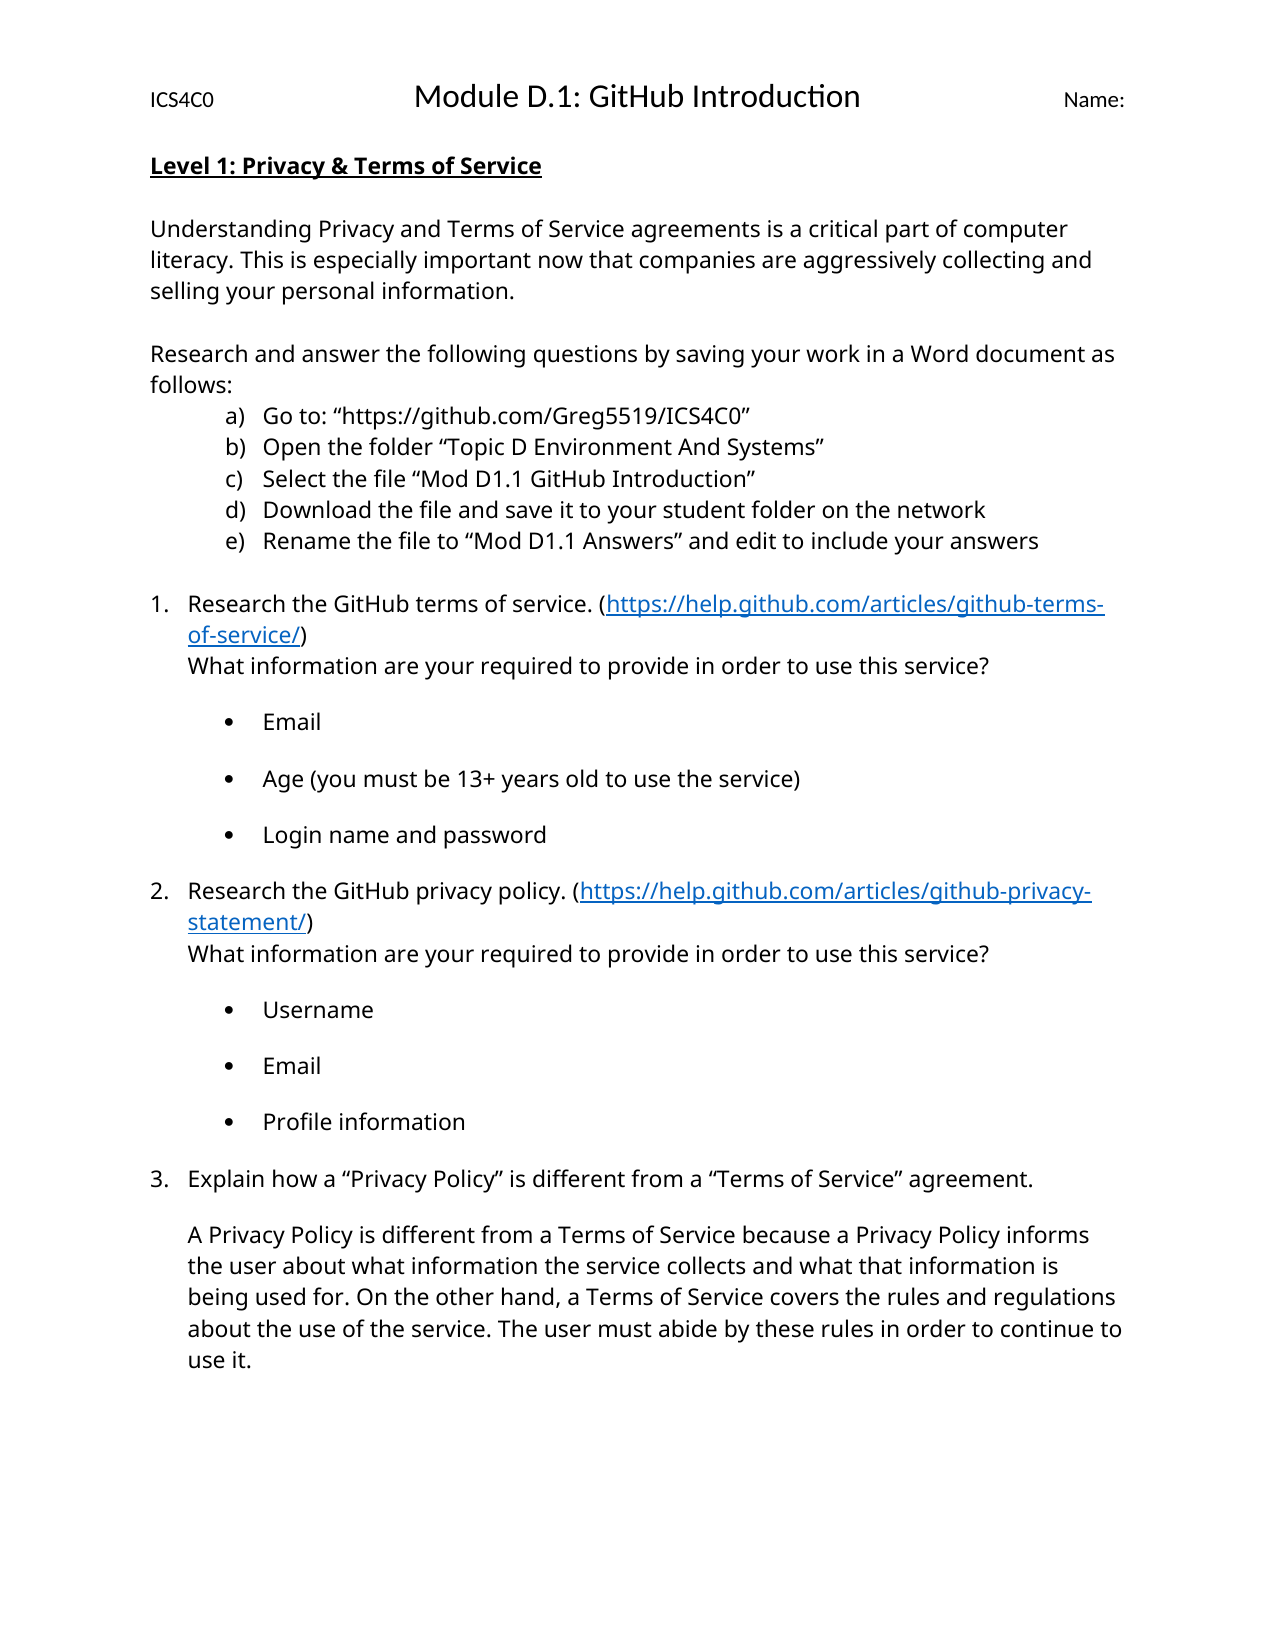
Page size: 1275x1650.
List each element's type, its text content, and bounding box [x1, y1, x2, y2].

list Select the file “Mod D1.1 GitHub Introduction” [225, 462, 1125, 494]
list Rename the file to “Mod D1.1 Answers” and edit to include your answers [225, 525, 1125, 556]
list Research the GitHub terms of service. (https://help.github.com/articles/github-terms-of-service/) What information are your required to provide in order to use this service? [150, 587, 1125, 681]
list Open the folder “Topic D Environment And Systems” [225, 431, 1125, 462]
list Username [225, 994, 1125, 1025]
text Understanding Privacy and Terms of Service agreements is a critical part of computer literacy. This is especially important now that companies are aggressively collecting and selling your personal information. [150, 212, 1125, 306]
list Download the file and save it to your student folder on the network [225, 494, 1125, 525]
text Level 1: Privacy & Terms of Service [150, 150, 1125, 181]
list Email [225, 706, 1125, 737]
text Research and answer the following questions by saving your work in a Word document as follows: [150, 337, 1125, 400]
list Research the GitHub privacy policy. (https://help.github.com/articles/github-privacy-statement/) What information are your required to provide in order to use this service? [150, 875, 1125, 969]
list Email [225, 1050, 1125, 1081]
list Go to: “https://github.com/Greg5519/ICS4C0” [225, 400, 1125, 431]
list Login name and password [225, 819, 1125, 850]
list Profile information [225, 1106, 1125, 1137]
list Explain how a “Privacy Policy” is different from a “Terms of Service” agreement. [150, 1162, 1125, 1194]
list Age (you must be 13+ years old to use the service) [225, 762, 1125, 794]
text A Privacy Policy is different from a Terms of Service because a Privacy Policy informs the user about what information the service collects and what that information is being used for. On the other hand, a Terms of Service covers the rules and regulations about the use of the service. The user must abide by these rules in order to continue to use it. [187, 1219, 1125, 1375]
